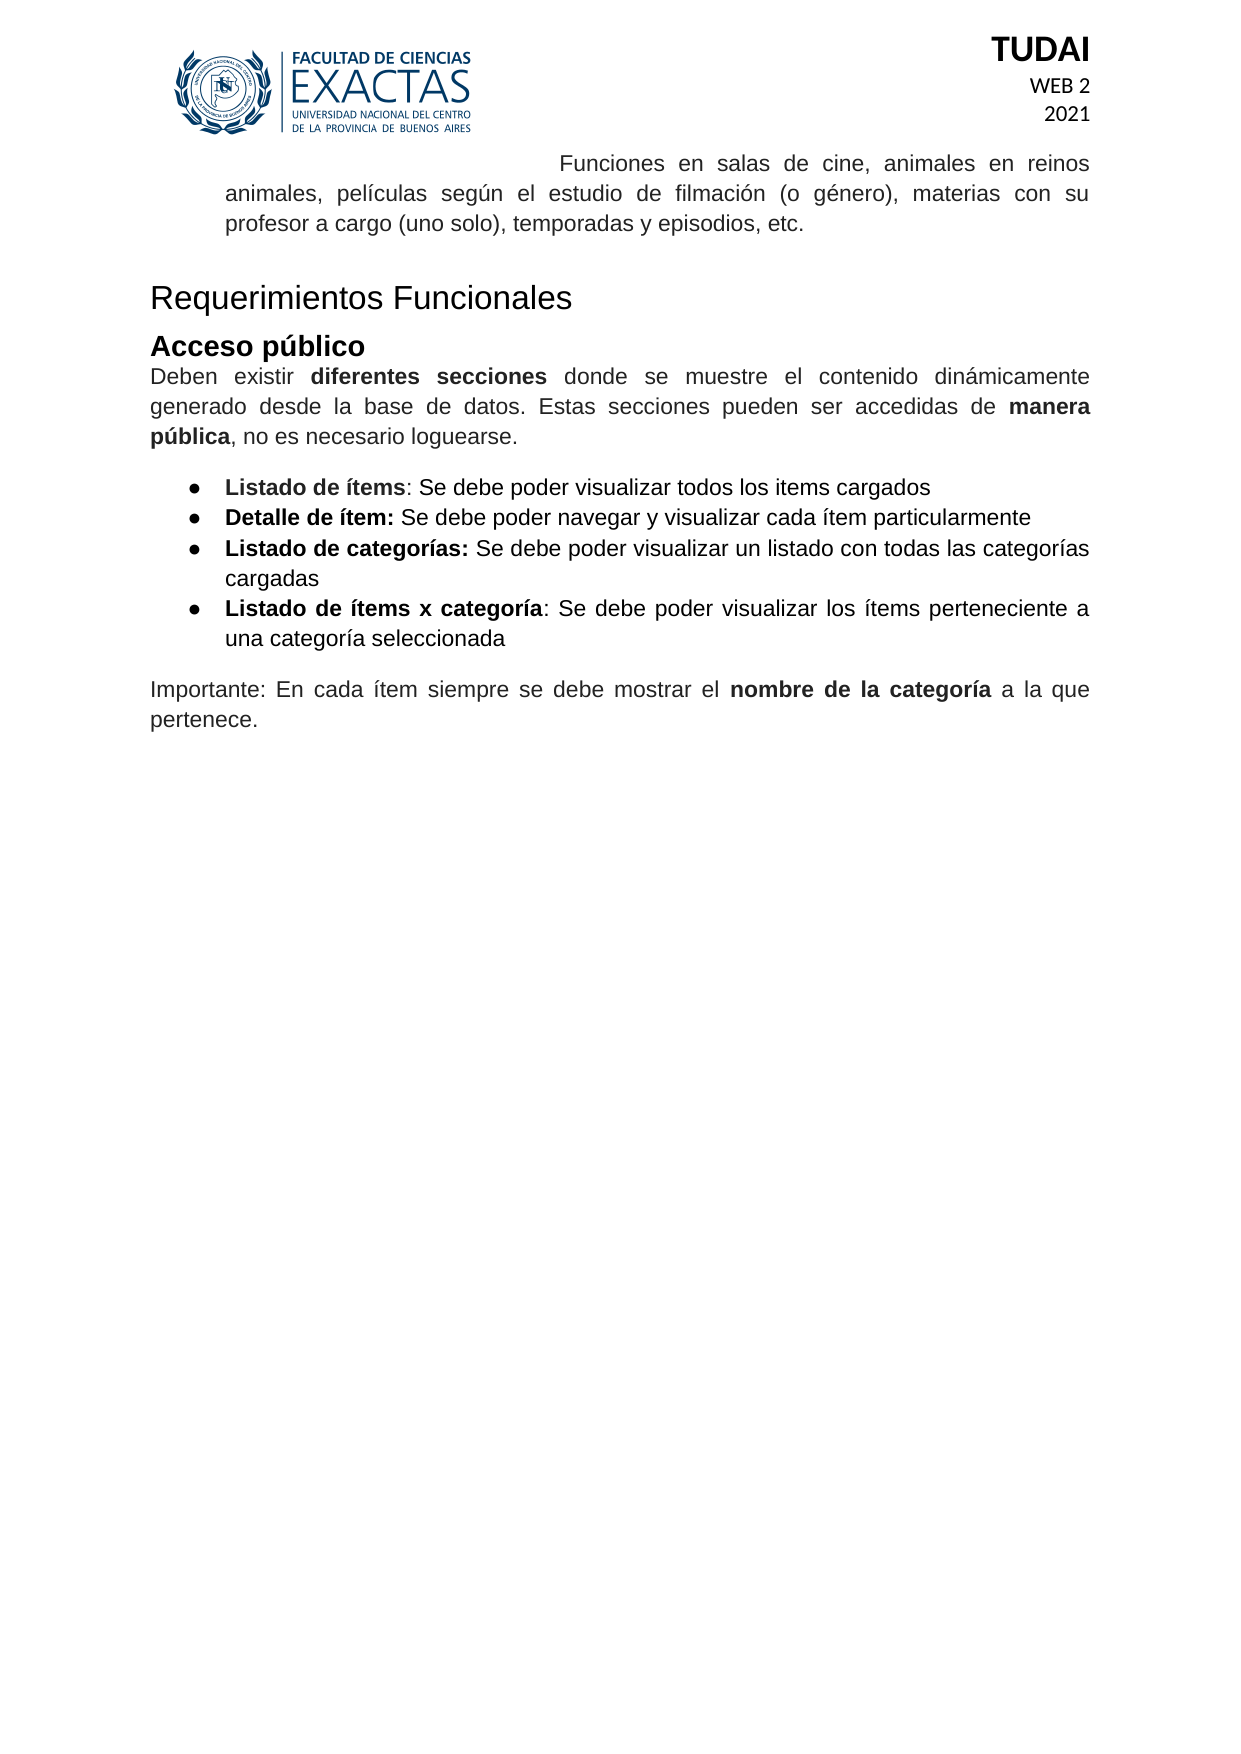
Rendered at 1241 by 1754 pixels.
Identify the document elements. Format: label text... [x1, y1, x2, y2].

list Detalle de ítem: Se debe poder navegar y visualizar cada ítem particularmente [187, 504, 1090, 531]
text Funciones en salas de cine, animales en reinos animales, películas según el estudio de filmación (o género), materias con su profesor a cargo (uno solo), temporadas y episodios, etc. [225, 150, 1090, 237]
text Importante: En cada ítem siempre se debe mostrar el nombre de la categoría a la que pertenece. [150, 676, 1090, 733]
list Listado de ítems x categoría: Se debe poder visualizar los ítems perteneciente a una categoría seleccionada [187, 595, 1090, 651]
text Acceso público [150, 329, 1090, 363]
list Listado de ítems: Se debe poder visualizar todos los items cargados [187, 474, 1090, 500]
list Listado de categorías: Se debe poder visualizar un listado con todas las categorías cargadas [187, 534, 1090, 591]
text Deben existir diferentes secciones donde se muestre el contenido dinámicamente generado desde la base de datos. Estas secciones pueden ser accedidas de manera pública, no es necesario loguearse. [150, 363, 1090, 449]
subtitle Requerimientos Funcionales [150, 278, 1090, 317]
picture [170, 32, 475, 144]
